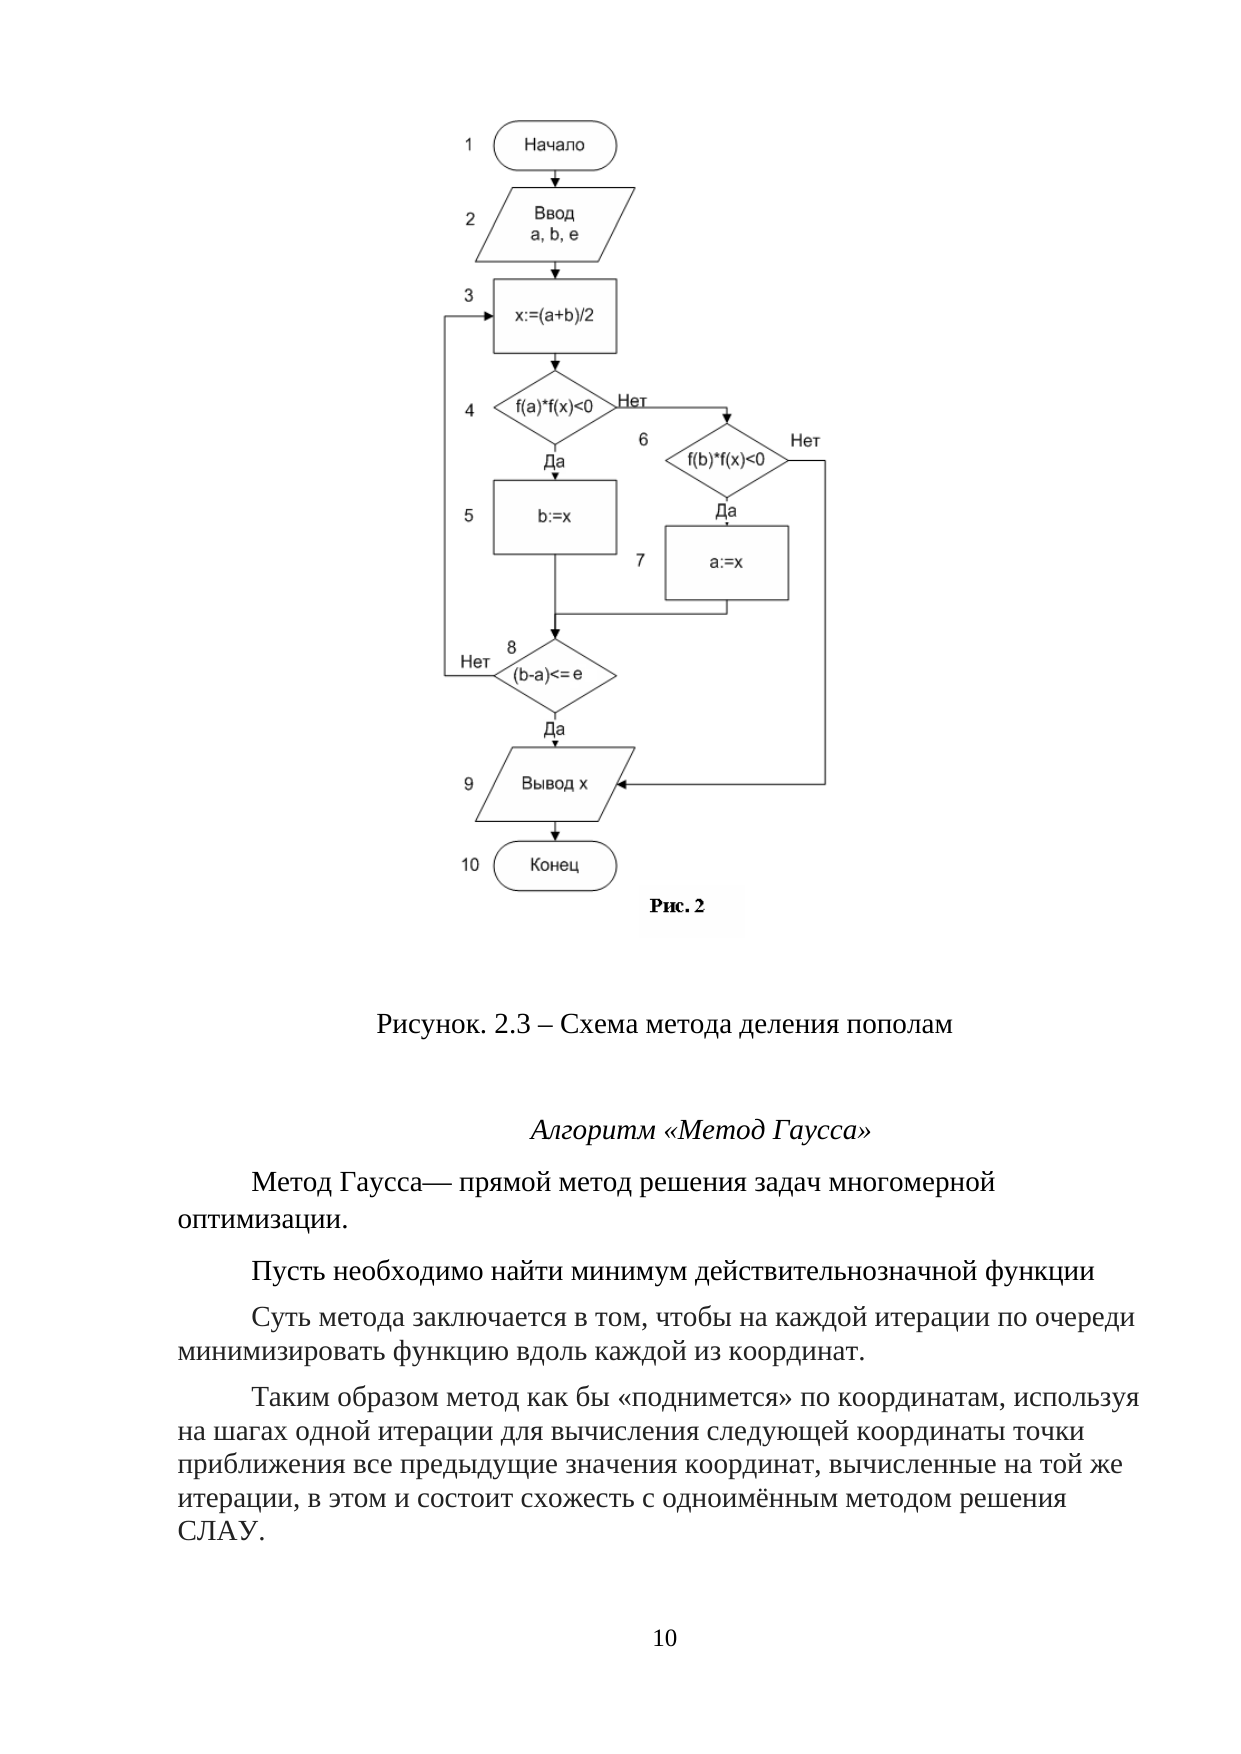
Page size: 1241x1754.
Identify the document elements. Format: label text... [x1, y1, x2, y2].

text Пусть необходимо найти минимум действительнозначной функции {\displaystyle f({\vec {x}})\to \min _{{\vec {x}}\in \mathbb {R} ^{n}}} [177, 1253, 1152, 1287]
text Метод Гаусса— прямой метод решения задач многомерной оптимизации. [177, 1164, 1152, 1234]
text Алгоритм «Метод Гаусса» [177, 1112, 1152, 1145]
picture [379, 118, 950, 988]
text Таким образом метод как бы «поднимется» по координатам, используя на шагах одной итерации для вычисления следующей координаты точки приближения все предыдущие значения координат, вычисленные на той же итерации, в этом и состоит схожесть с одноимённым методом решения СЛАУ. [177, 1379, 1152, 1547]
text Суть метода заключается в том, чтобы на каждой итерации по очереди минимизировать функцию вдоль каждой из координат. [177, 1299, 1152, 1367]
text Рисунок. 2.3 – Схема метода деления пополам [177, 1006, 1152, 1040]
